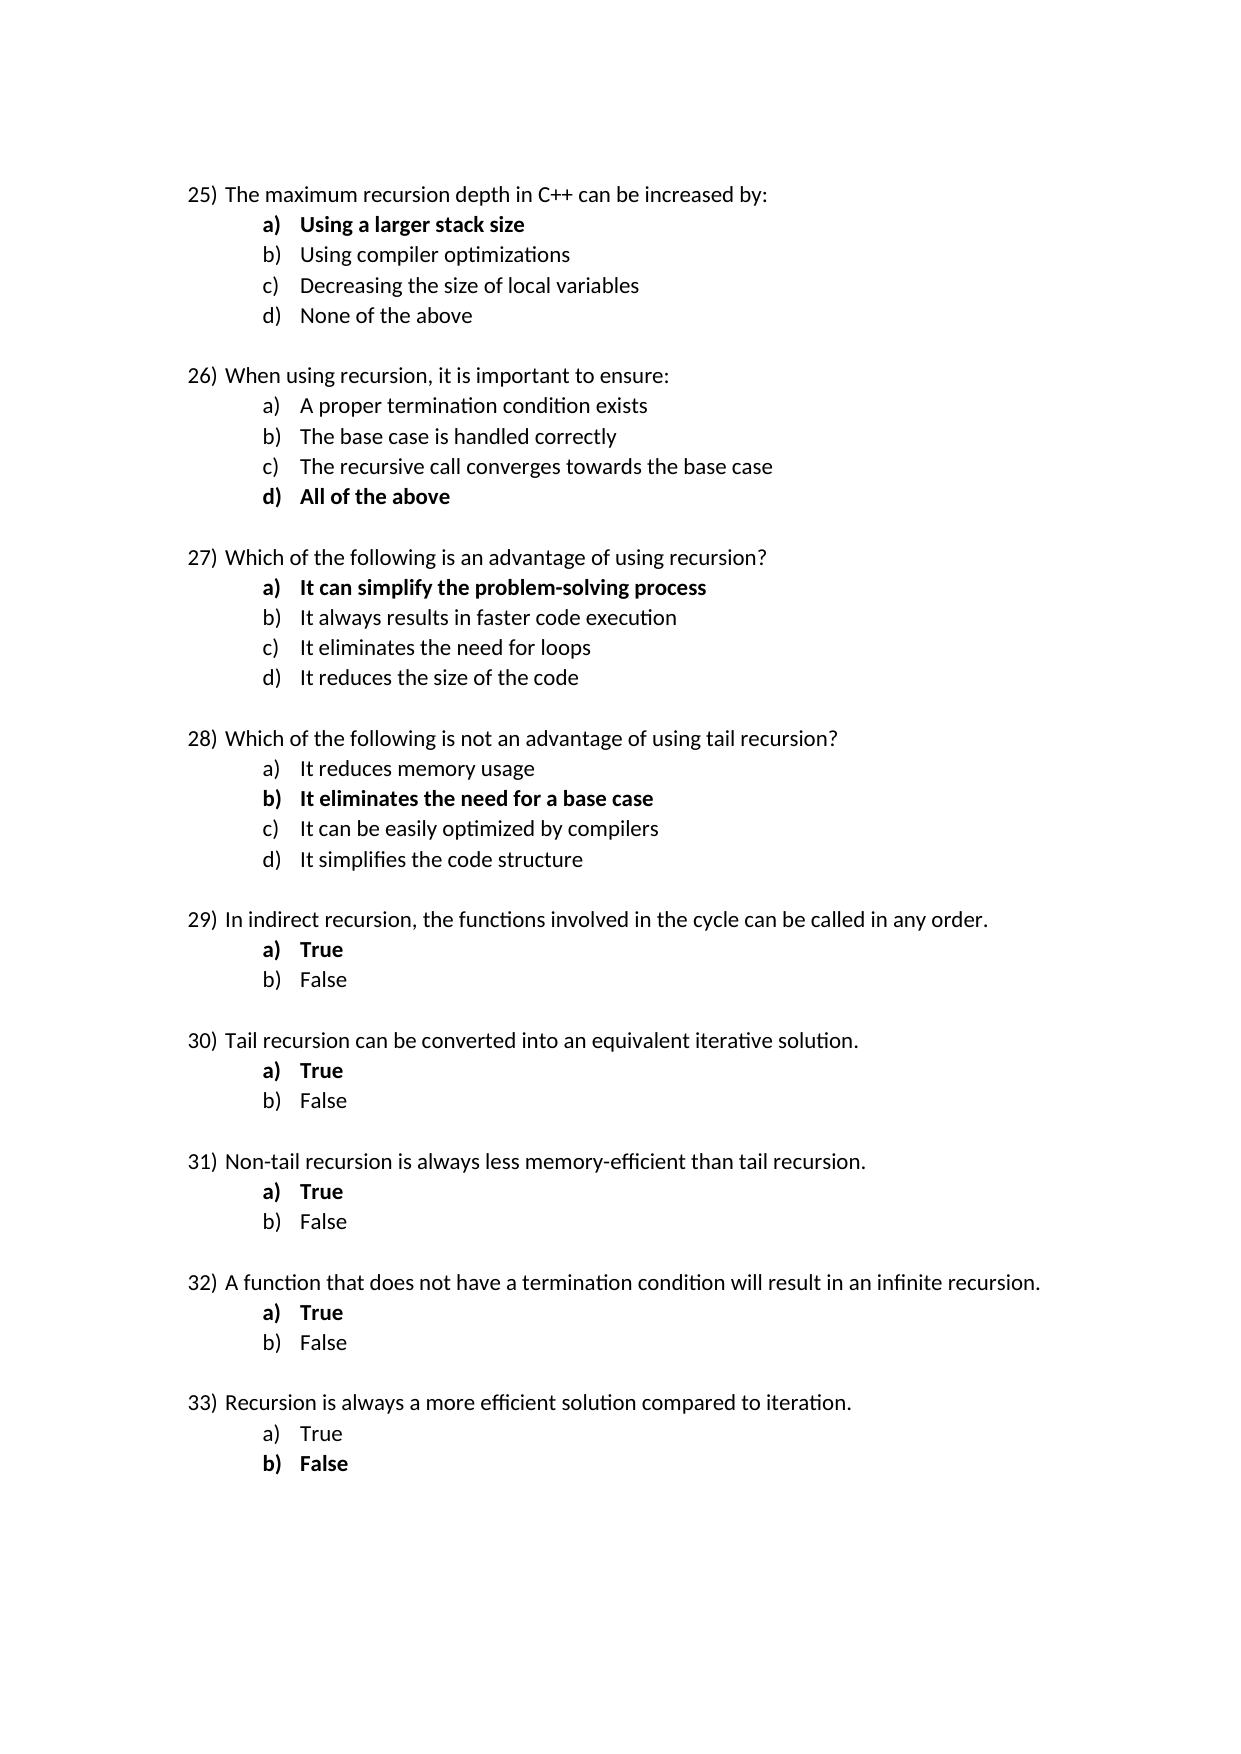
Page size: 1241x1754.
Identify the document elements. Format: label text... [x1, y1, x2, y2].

list True [262, 1177, 1090, 1205]
list In indirect recursion, the functions involved in the cycle can be called in any order. [187, 905, 1090, 933]
list A function that does not have a termination condition will result in an infinite recursion. [187, 1268, 1090, 1296]
list False [262, 1328, 1090, 1356]
list Using a larger stack size [262, 210, 1090, 238]
list Using compiler optimizations [262, 241, 1090, 269]
list Which of the following is an advantage of using recursion? [187, 543, 1090, 571]
list It can simplify the problem-solving process [262, 573, 1090, 601]
list True [262, 1298, 1090, 1326]
list It eliminates the need for a base case [262, 784, 1090, 812]
list The recursive call converges towards the base case [262, 452, 1090, 480]
list All of the above [262, 482, 1090, 510]
list When using recursion, it is important to ensure: [187, 361, 1090, 389]
list A proper termination condition exists [262, 392, 1090, 420]
list It eliminates the need for loops [262, 633, 1090, 661]
list It can be easily optimized by compilers [262, 814, 1090, 843]
list It simplifies the code structure [262, 845, 1090, 873]
list Which of the following is not an advantage of using tail recursion? [187, 724, 1090, 752]
list Tail recursion can be converted into an equivalent iterative solution. [187, 1026, 1090, 1054]
list None of the above [262, 301, 1090, 329]
list The base case is handled correctly [262, 422, 1090, 450]
list False [262, 966, 1090, 994]
list It always results in faster code execution [262, 603, 1090, 631]
list True [262, 1056, 1090, 1084]
list True [262, 935, 1090, 963]
list False [262, 1207, 1090, 1235]
list False [262, 1449, 1090, 1477]
list It reduces the size of the code [262, 663, 1090, 692]
list True [262, 1419, 1090, 1447]
list Recursion is always a more efficient solution compared to iteration. [187, 1388, 1090, 1417]
list Non-tail recursion is always less memory-efficient than tail recursion. [187, 1147, 1090, 1175]
list The maximum recursion depth in C++ can be increased by: [187, 180, 1090, 208]
list It reduces memory usage [262, 754, 1090, 782]
list Decreasing the size of local variables [262, 271, 1090, 299]
list False [262, 1086, 1090, 1114]
